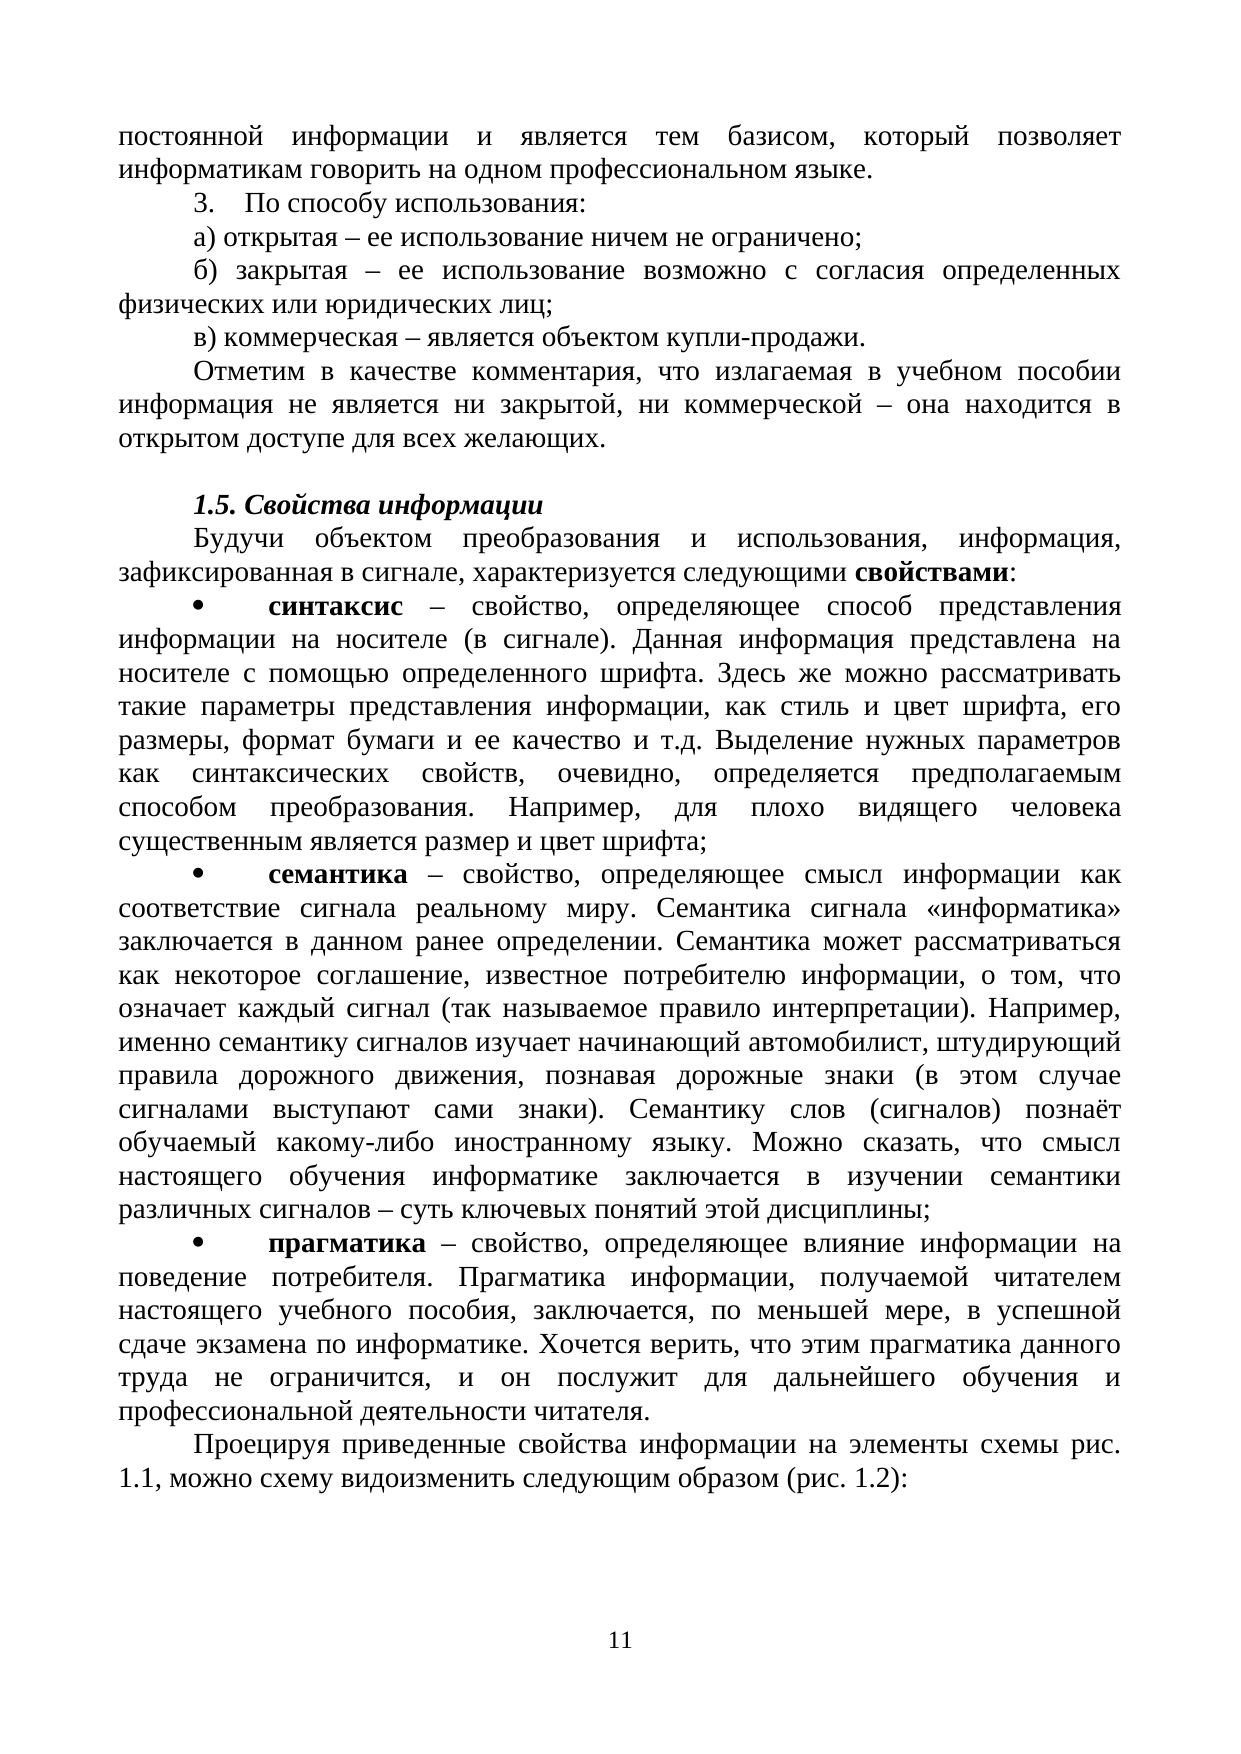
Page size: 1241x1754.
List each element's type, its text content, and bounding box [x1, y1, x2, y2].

subtitle 1.5. Свойства информации [118, 487, 1122, 521]
text Будучи объектом преобразования и использования, информация, зафиксированная в сигнале, характеризуется следующими свойствами: [118, 521, 1122, 588]
text Проецируя приведенные свойства информации на элементы схемы рис. 1.1, можно схему видоизменить следующим образом (рис. 1.2): [118, 1427, 1122, 1494]
list прагматика – свойство, определяющее влияние информации на поведение потребителя. Прагматика информации, получаемой читателем настоящего учебного пособия, заключается, по меньшей мере, в успешной сдаче экзамена по информатике. Хочется верить, что этим прагматика данного труда не ограничится, и он послужит для дальнейшего обучения и профессиональной деятельности читателя. [118, 1225, 1122, 1427]
text а) открытая – ее использование ничем не ограничено; [118, 219, 1122, 252]
list синтаксис – свойство, определяющее способ представления информации на носителе (в сигнале). Данная информация представлена на носителе с помощью определенного шрифта. Здесь же можно рассматривать такие параметры представления информации, как стиль и цвет шрифта, его размеры, формат бумаги и ее качество и т.д. Выделение нужных параметров как синтаксических свойств, очевидно, определяется предполагаемым способом преобразования. Например, для плохо видящего человека существенным является размер и цвет шрифта; [118, 588, 1122, 856]
text Отметим в качестве комментария, что излагаемая в учебном пособии информация не является ни закрытой, ни коммерческой – она находится в открытом доступе для всех желающих. [118, 353, 1122, 453]
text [118, 118, 1122, 185]
text б) закрытая – ее использование возможно с согласия определенных физических или юридических лиц; [118, 252, 1122, 319]
list По способу использования: [118, 185, 1122, 219]
text в) коммерческая – является объектом купли-продажи. [118, 319, 1122, 353]
list семантика – свойство, определяющее смысл информации как соответствие сигнала реальному миру. Семантика сигнала «информатика» заключается в данном ранее определении. Семантика может рассматриваться как некоторое соглашение, известное потребителю информации, о том, что означает каждый сигнал (так называемое правило интерпретации). Например, именно семантику сигналов изучает начинающий автомобилист, штудирующий правила дорожного движения, познавая дорожные знаки (в этом случае сигналами выступают сами знаки). Семантику слов (сигналов) познаёт обучаемый какому-либо иностранному языку. Можно сказать, что смысл настоящего обучения информатике заключается в изучении семантики различных сигналов – суть ключевых понятий этой дисциплины; [118, 856, 1122, 1225]
